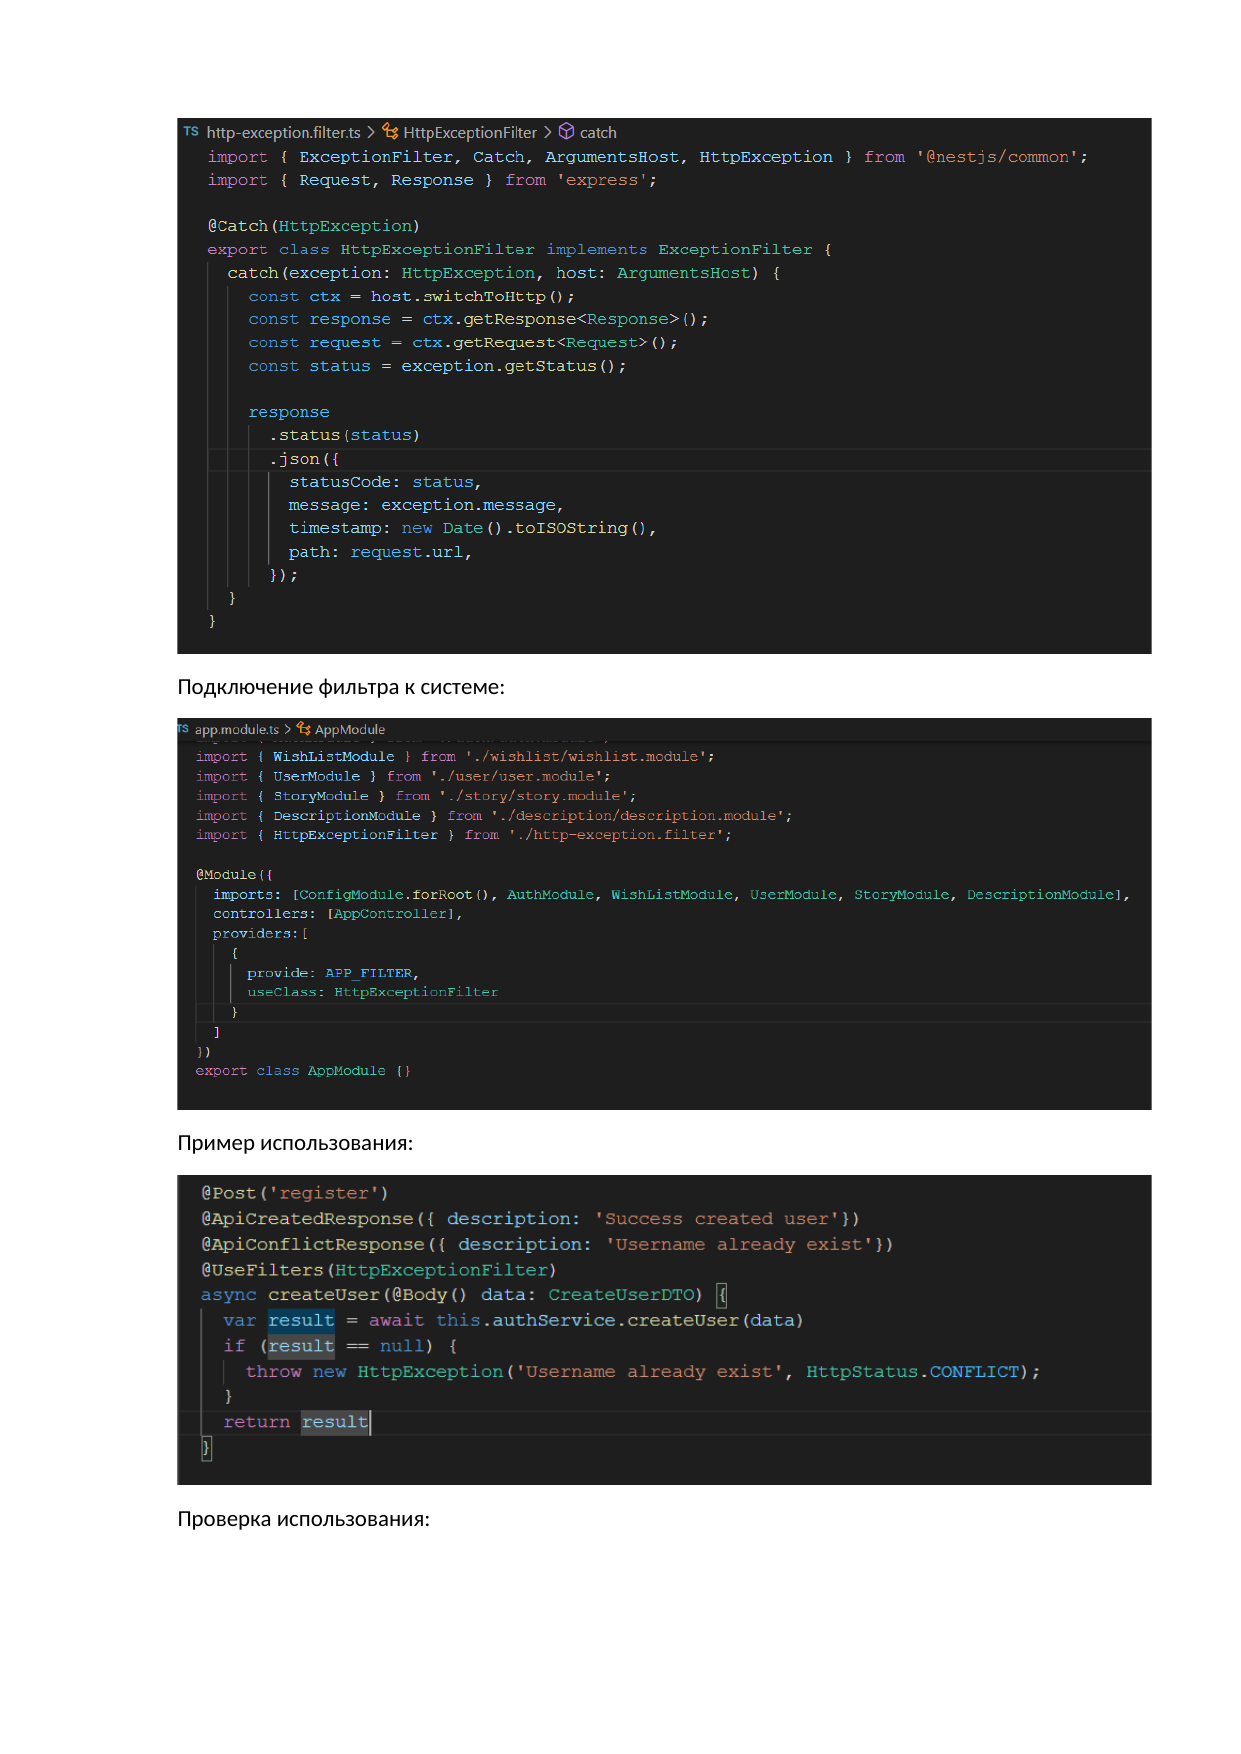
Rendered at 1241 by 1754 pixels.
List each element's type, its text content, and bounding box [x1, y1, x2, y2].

text Проверка использования: [177, 1504, 1152, 1532]
text Подключение фильтра к системе: [177, 672, 1152, 700]
text Пример использования: [177, 1128, 1152, 1157]
picture [177, 1175, 1152, 1485]
picture [177, 118, 1152, 654]
picture [177, 718, 1152, 1110]
